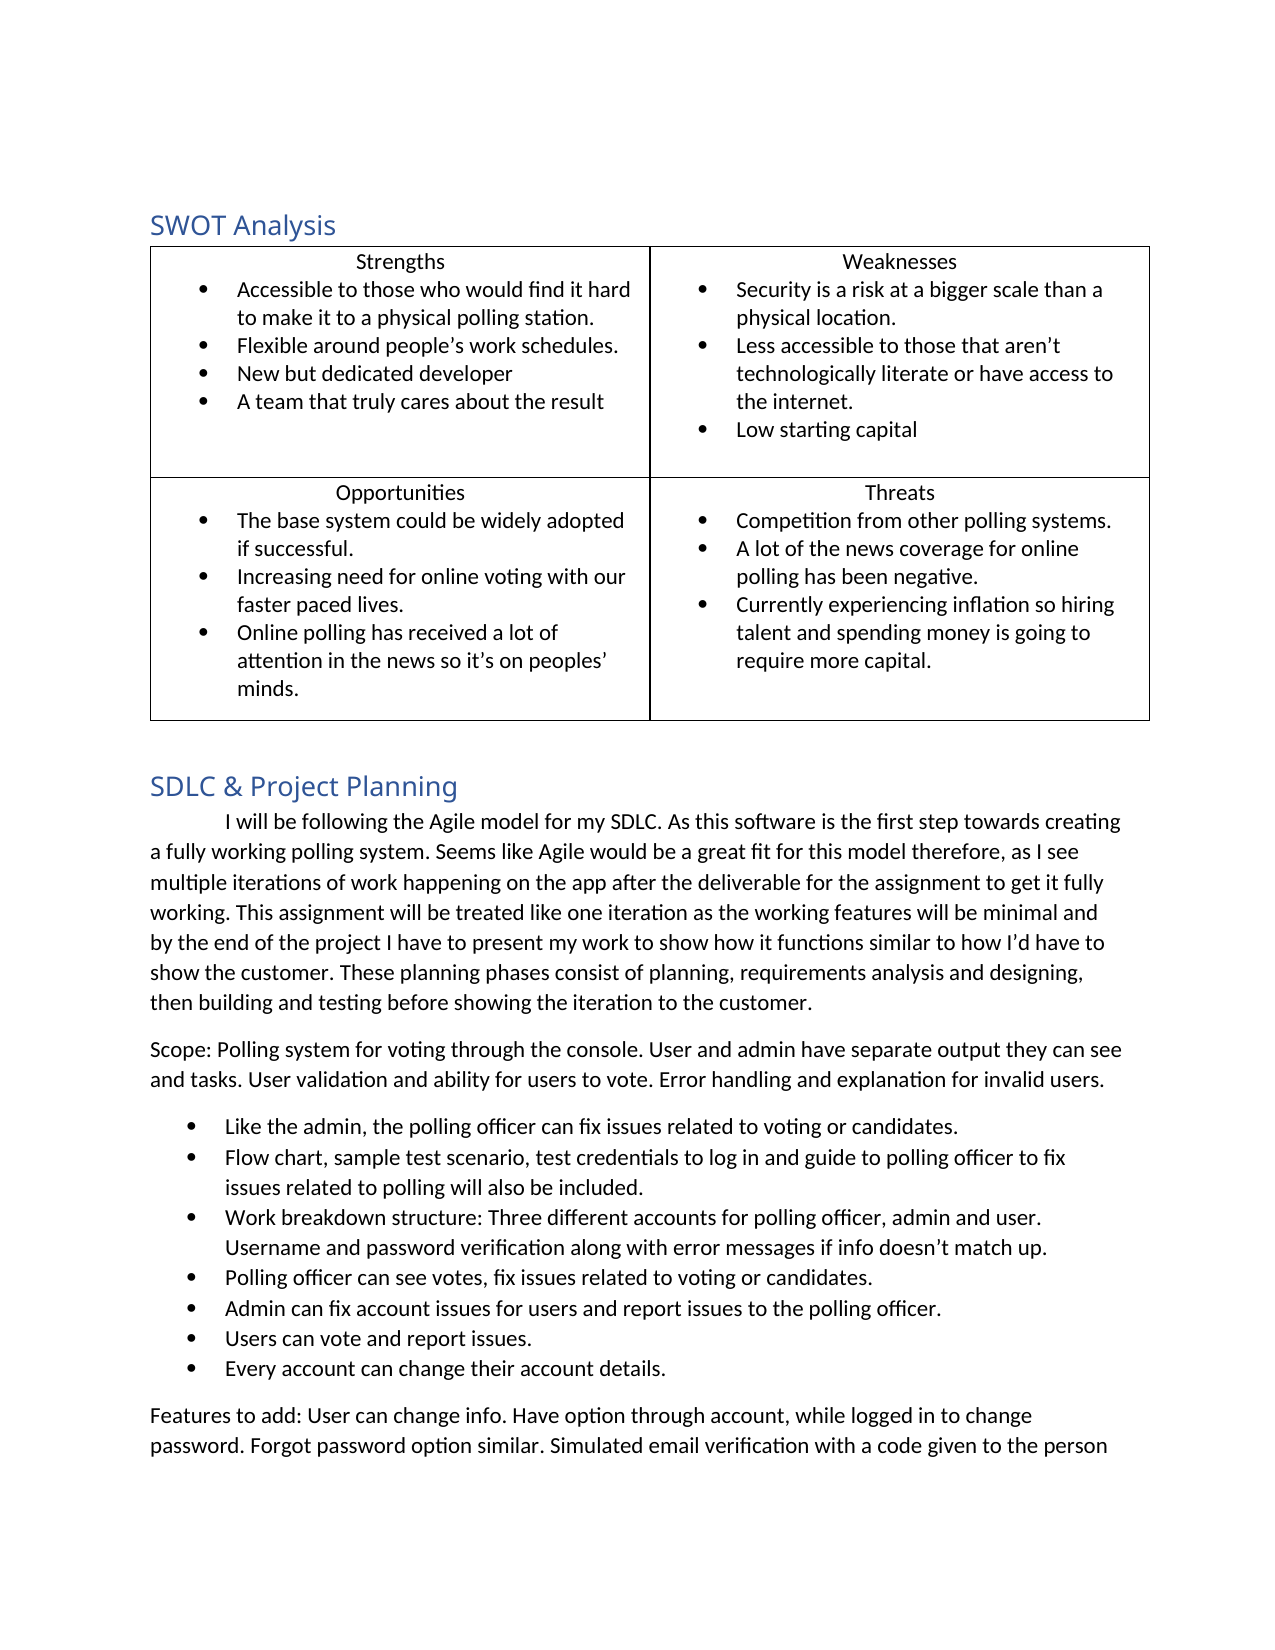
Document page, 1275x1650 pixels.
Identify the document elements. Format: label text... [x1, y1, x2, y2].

table_header Weaknesses Security is a risk at a bigger scale than a physical location. Less accessible to those that aren’t technologically literate or have access to the internet. Low starting capital [651, 247, 1149, 477]
text I will be following the Agile model for my SDLC. As this software is the first step towards creating a fully working polling system. Seems like Agile would be a great fit for this model therefore, as I see multiple iterations of work happening on the app after the deliverable for the assignment to get it fully working. This assignment will be treated like one iteration as the working features will be minimal and by the end of the project I have to present my work to show how it functions similar to how I’d have to show the customer. These planning phases consist of planning, requirements analysis and designing, then building and testing before showing the iteration to the customer. [150, 807, 1125, 1016]
list Users can vote and report issues. [187, 1324, 1125, 1352]
list Every account can change their account details. [187, 1354, 1125, 1382]
list Admin can fix account issues for users and report issues to the polling officer. [187, 1294, 1125, 1322]
list Work breakdown structure: Three different accounts for polling officer, admin and user. Username and password verification along with error messages if info doesn’t match up. [187, 1203, 1125, 1261]
list Flow chart, sample test scenario, test credentials to log in and guide to polling officer to fix issues related to polling will also be included. [187, 1143, 1125, 1201]
table_header Strengths Accessible to those who would find it hard to make it to a physical polling station. Flexible around people’s work schedules. New but dedicated developer A team that truly cares about the result [151, 247, 649, 477]
list Polling officer can see votes, fix issues related to voting or candidates. [187, 1263, 1125, 1291]
list Like the admin, the polling officer can fix issues related to voting or candidates. [187, 1112, 1125, 1140]
table_cell Threats Competition from other polling systems. A lot of the news coverage for online polling has been negative. Currently experiencing inflation so hiring talent and spending money is going to require more capital. [651, 478, 1149, 719]
text Scope: Polling system for voting through the console. User and admin have separate output they can see and tasks. User validation and ability for users to vote. Error handling and explanation for invalid users. [150, 1035, 1125, 1093]
subtitle SWOT Analysis [150, 206, 1125, 243]
table_cell Opportunities The base system could be widely adopted if successful. Increasing need for online voting with our faster paced lives. Online polling has received a lot of attention in the news so it’s on peoples’ minds. [151, 478, 649, 719]
subtitle SDLC & Project Planning [150, 767, 1125, 804]
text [150, 1401, 1125, 1459]
